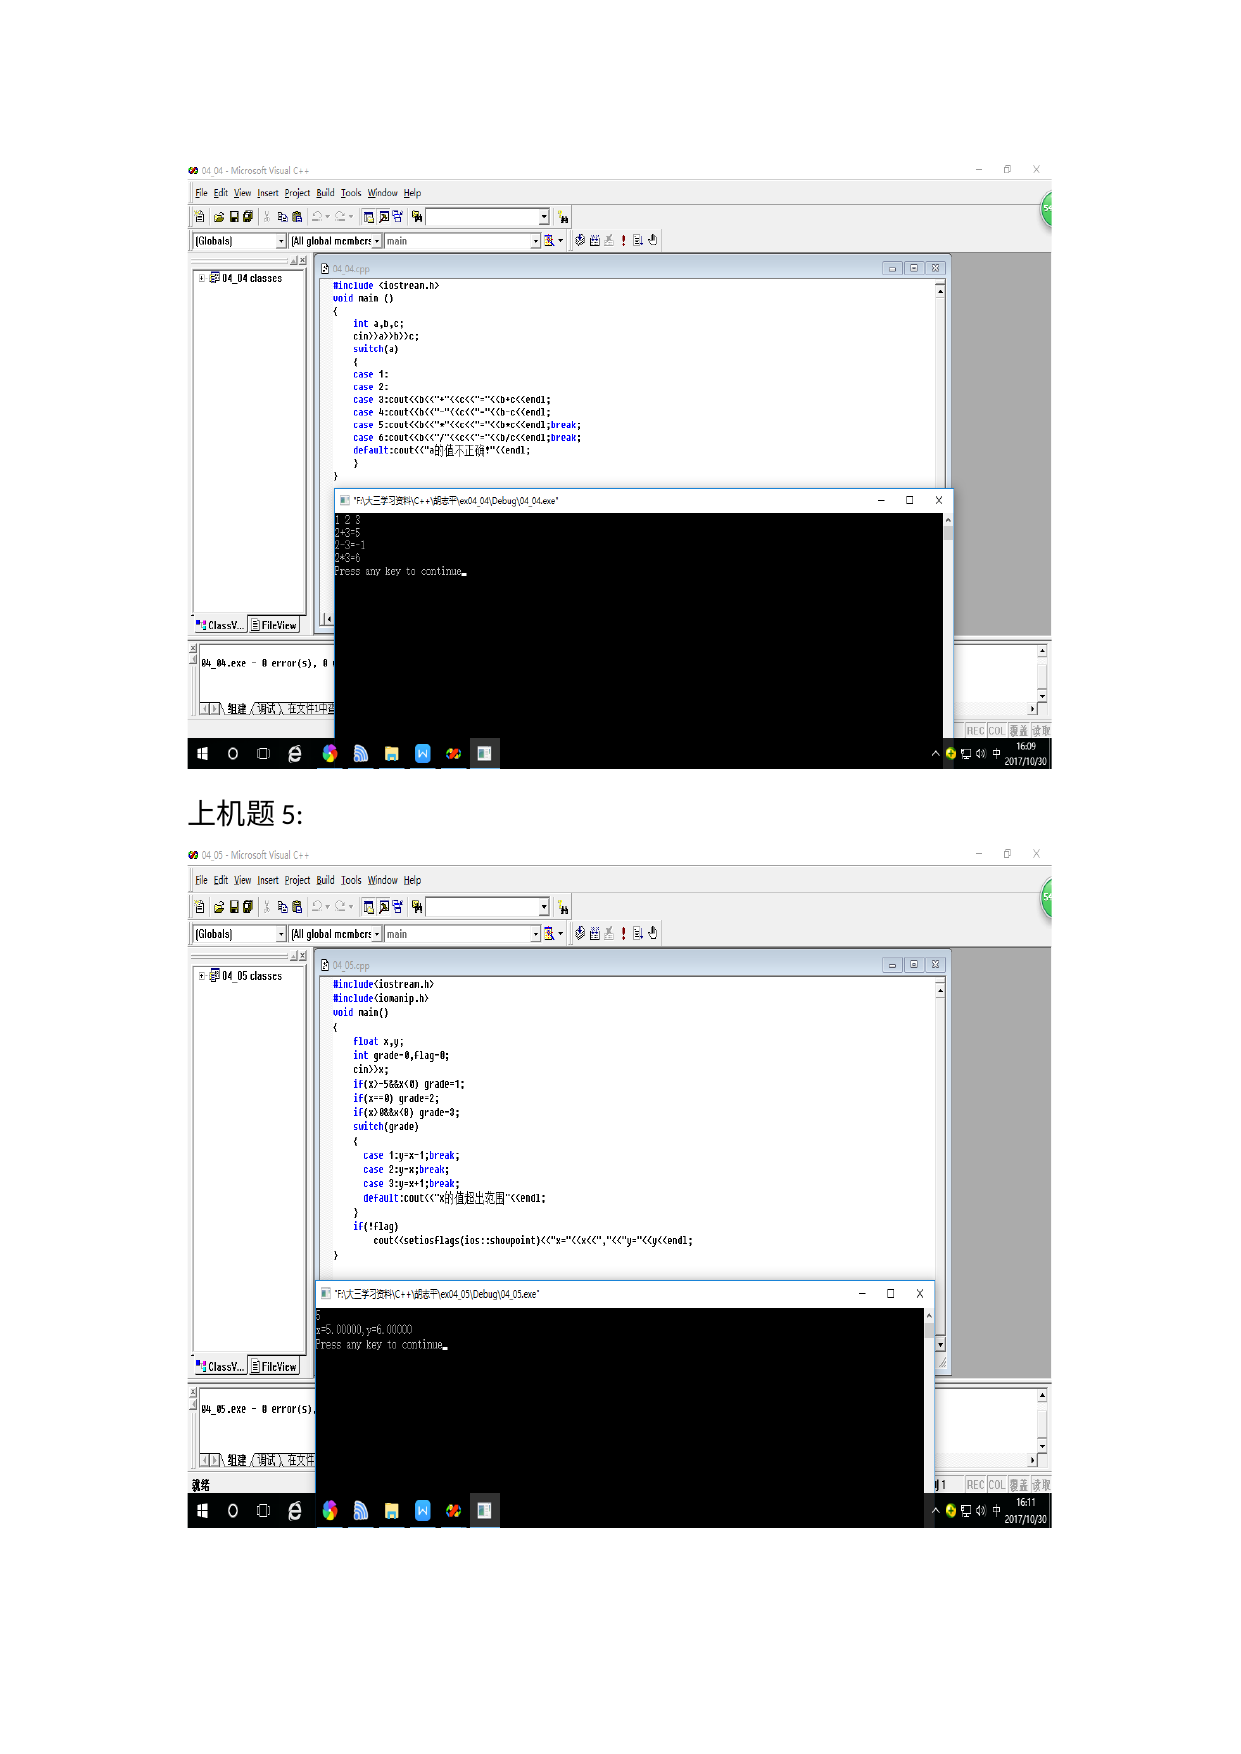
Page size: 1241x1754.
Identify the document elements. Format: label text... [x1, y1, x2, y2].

picture [187, 844, 1052, 1528]
list 上机题5: [187, 779, 1053, 844]
picture [187, 162, 1052, 769]
